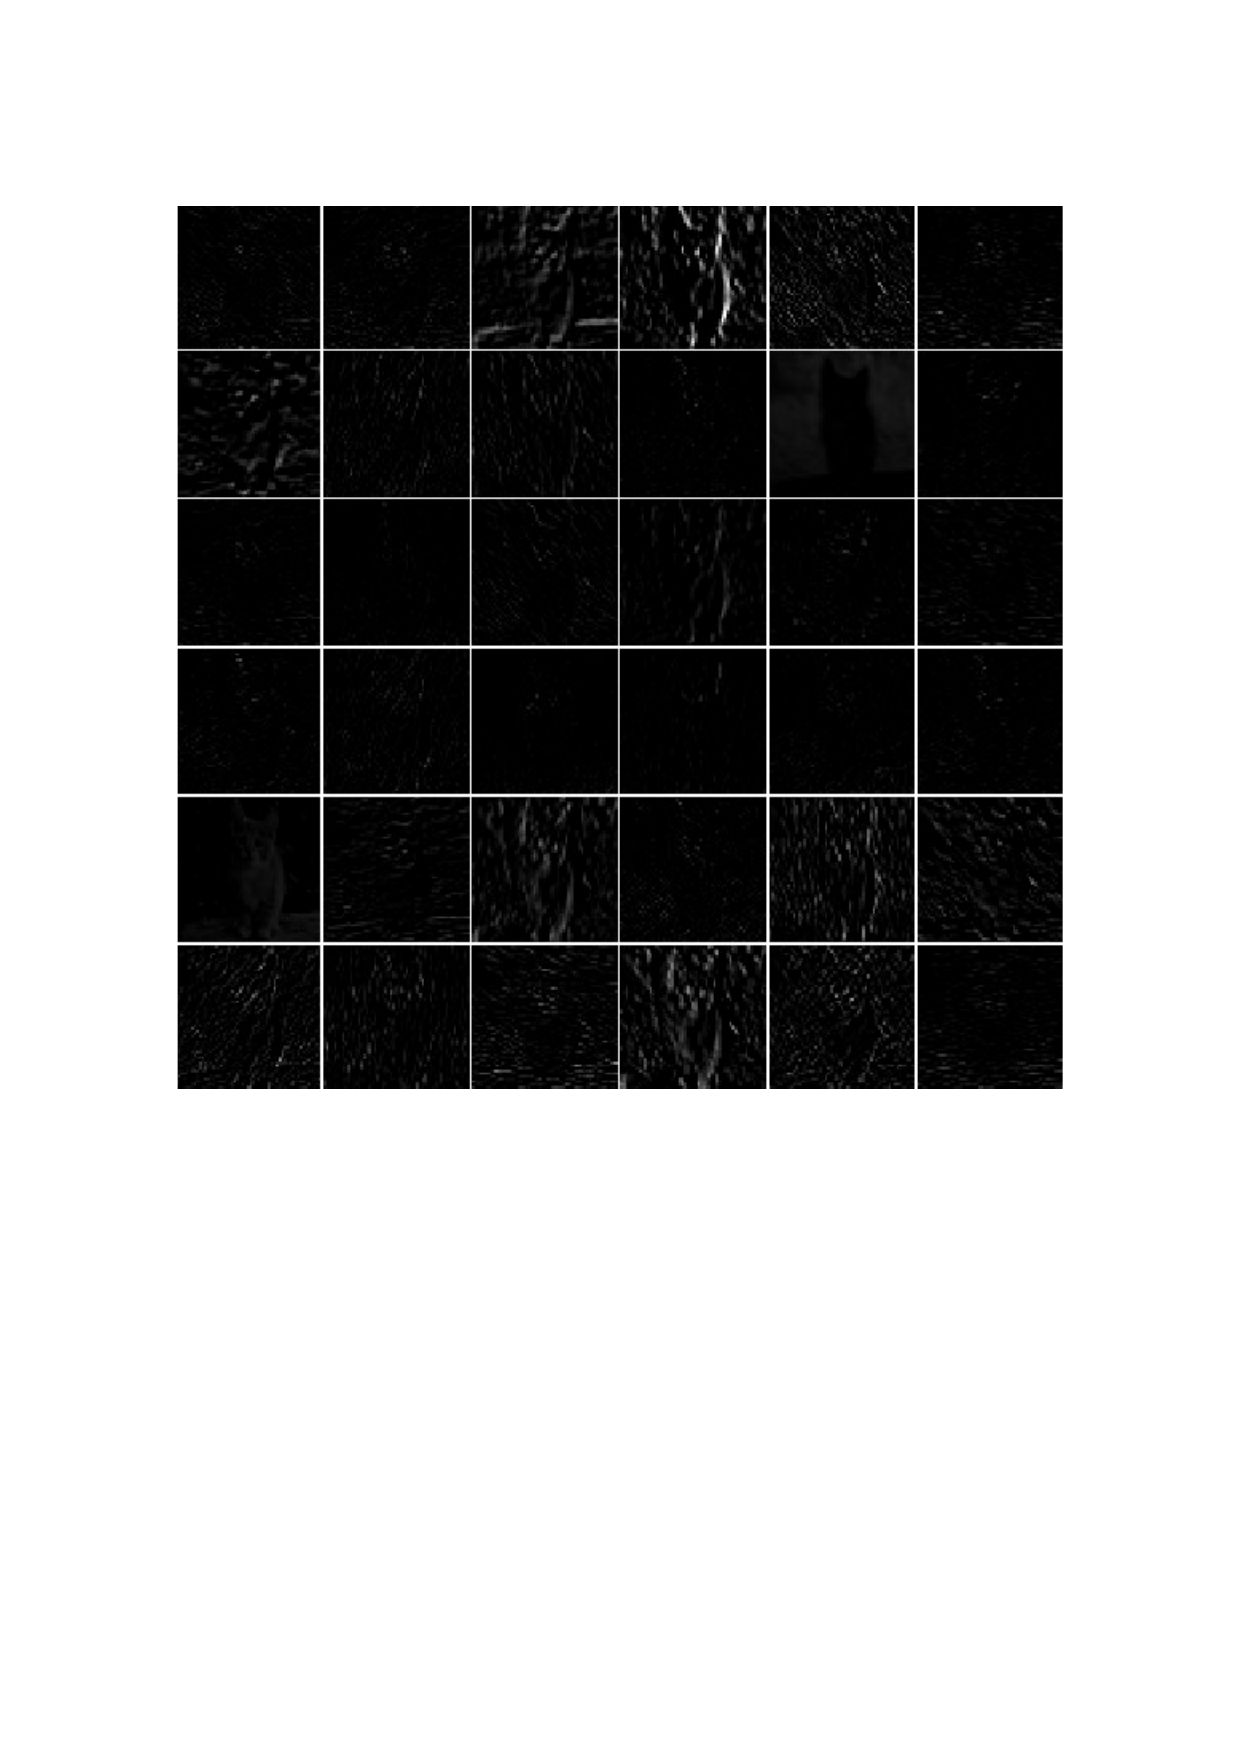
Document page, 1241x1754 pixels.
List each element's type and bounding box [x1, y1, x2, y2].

picture [177, 206, 1063, 1089]
